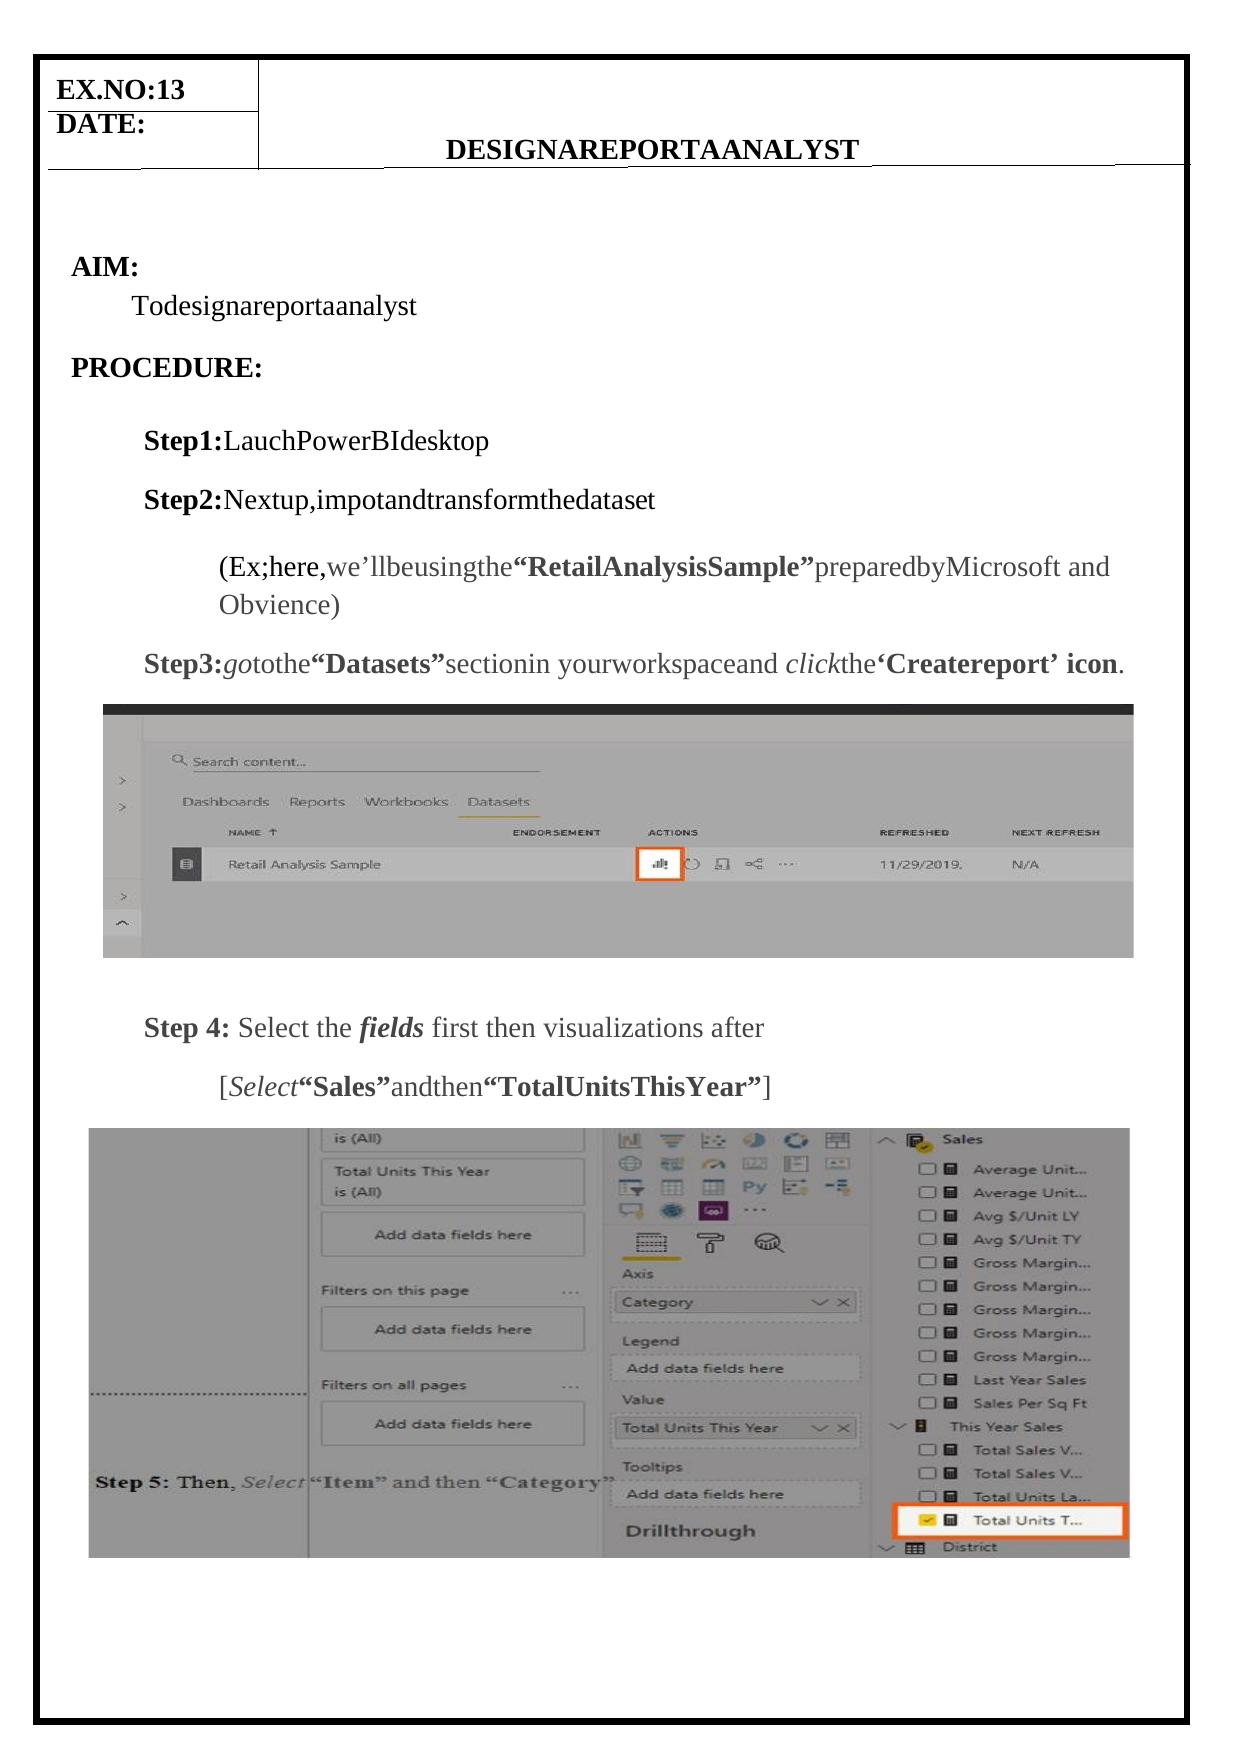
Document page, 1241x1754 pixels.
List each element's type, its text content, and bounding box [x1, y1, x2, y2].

text Step3:gotothe“Datasets”sectionin yourworkspaceand clickthe‘Createreport’ icon. [144, 646, 1182, 680]
subtitle AIM: [71, 249, 1182, 283]
subtitle PROCEDURE: [71, 350, 1182, 384]
text Todesignareportaanalyst [131, 288, 1182, 322]
picture [103, 704, 1134, 959]
text Step1:LauchPowerBIdesktop [144, 423, 1182, 456]
picture [88, 1128, 1133, 1559]
text Step 4: Select the fields first then visualizations after [Select“Sales”andthen“TotalUnitsThisYear”] [144, 729, 841, 1103]
text Step2:Nextup,impotandtransformthedataset [144, 482, 1182, 515]
text (Ex;here,we’llbeusingthe“RetailAnalysisSample”preparedbyMicrosoft and Obvience) [219, 549, 1149, 621]
